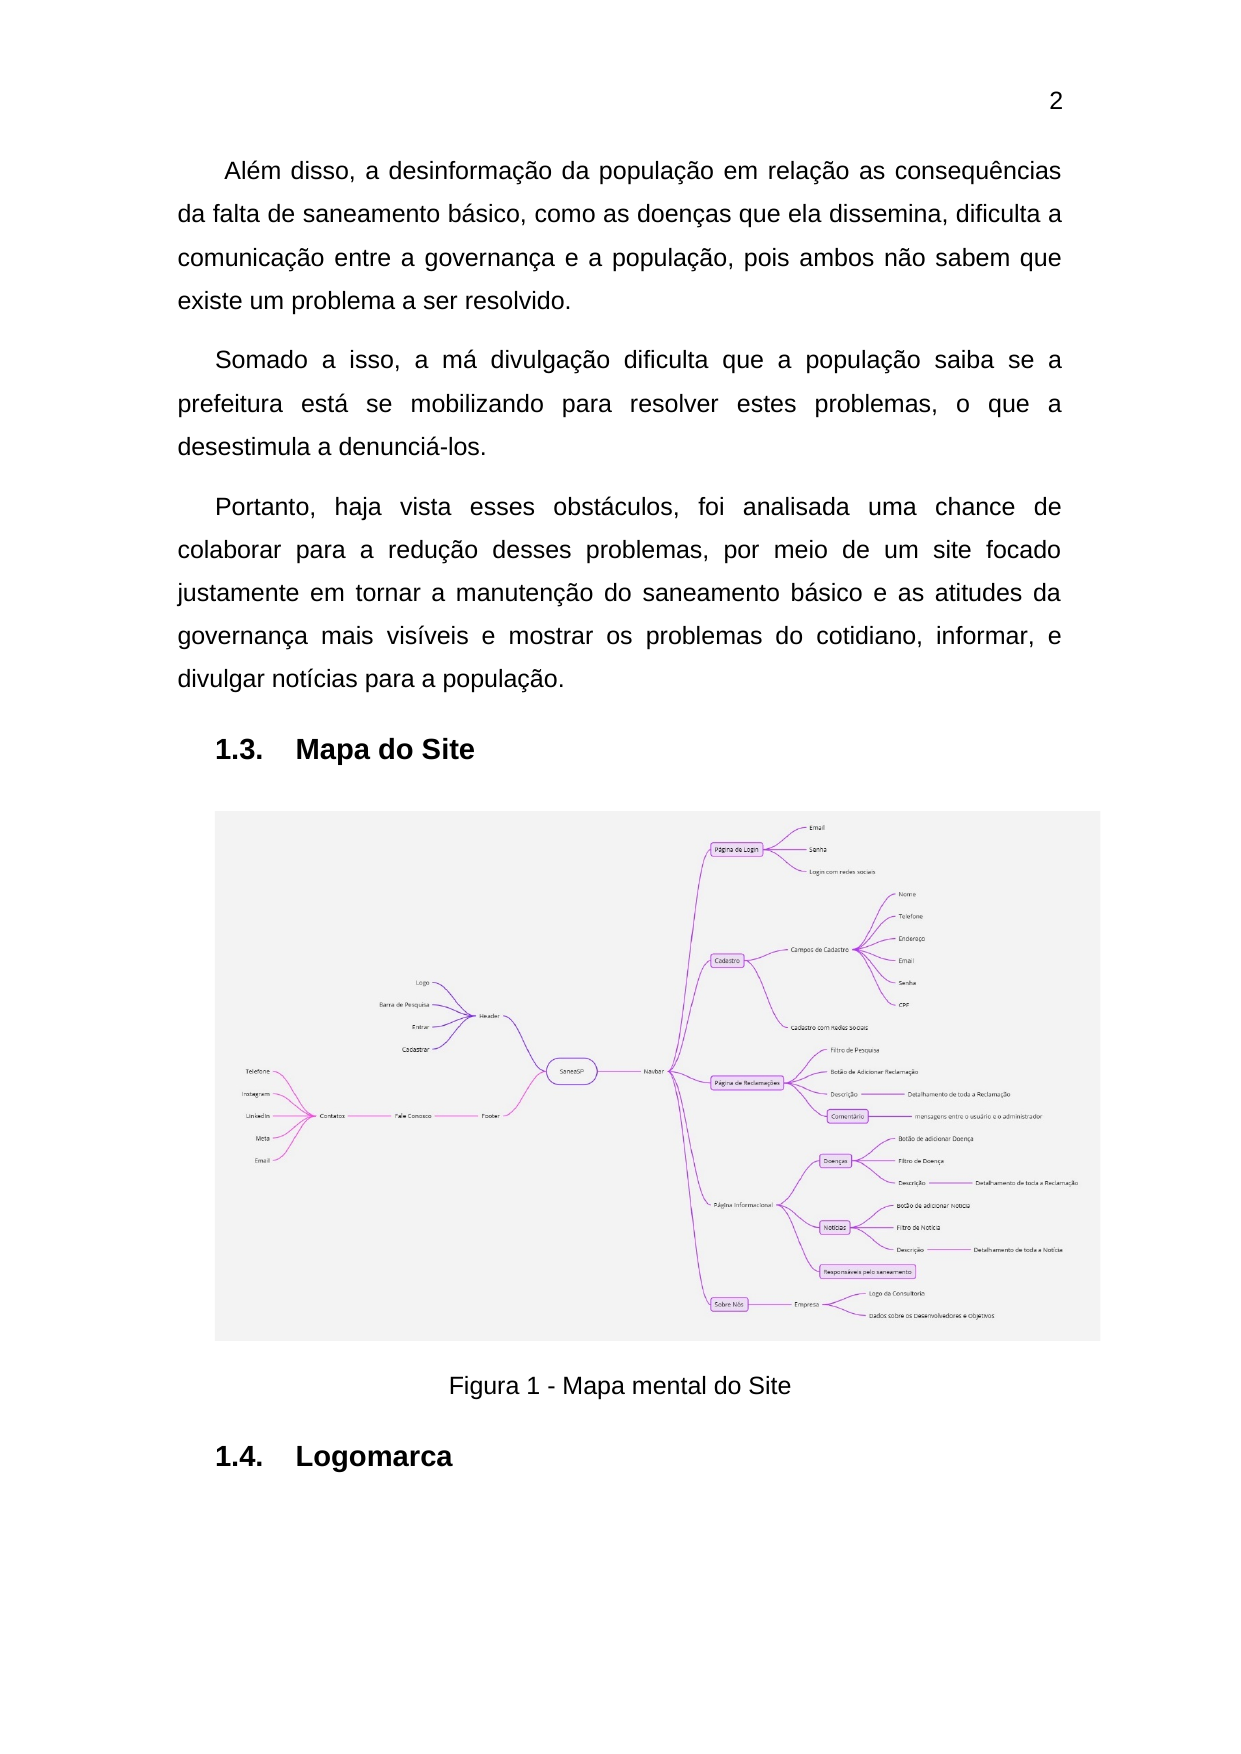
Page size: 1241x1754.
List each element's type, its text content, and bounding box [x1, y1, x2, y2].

text Somado a isso, a má divulgação dificulta que a população saiba se a prefeitura está se mobilizando para resolver estes problemas, o que a desestimula a denunciá-los. [177, 346, 1063, 461]
text Figura 1 - Mapa mental do Site [177, 1371, 1063, 1400]
picture [214, 811, 1101, 1341]
subtitle Mapa do Site [215, 732, 1063, 766]
text Portanto, haja vista esses obstáculos, foi analisada uma chance de colaborar para a redução desses problemas, por meio de um site focado justamente em tornar a manutenção do saneamento básico e as atitudes da governança mais visíveis e mostrar os problemas do cotidiano, informar, e divulgar notícias para a população. [177, 492, 1063, 693]
text Além disso, a desinformação da população em relação as consequências da falta de saneamento básico, como as doenças que ela dissemina, dificulta a comunicação entre a governança e a população, pois ambos não sabem que existe um problema a ser resolvido. [177, 156, 1063, 314]
subtitle Logomarca [215, 1439, 1063, 1473]
